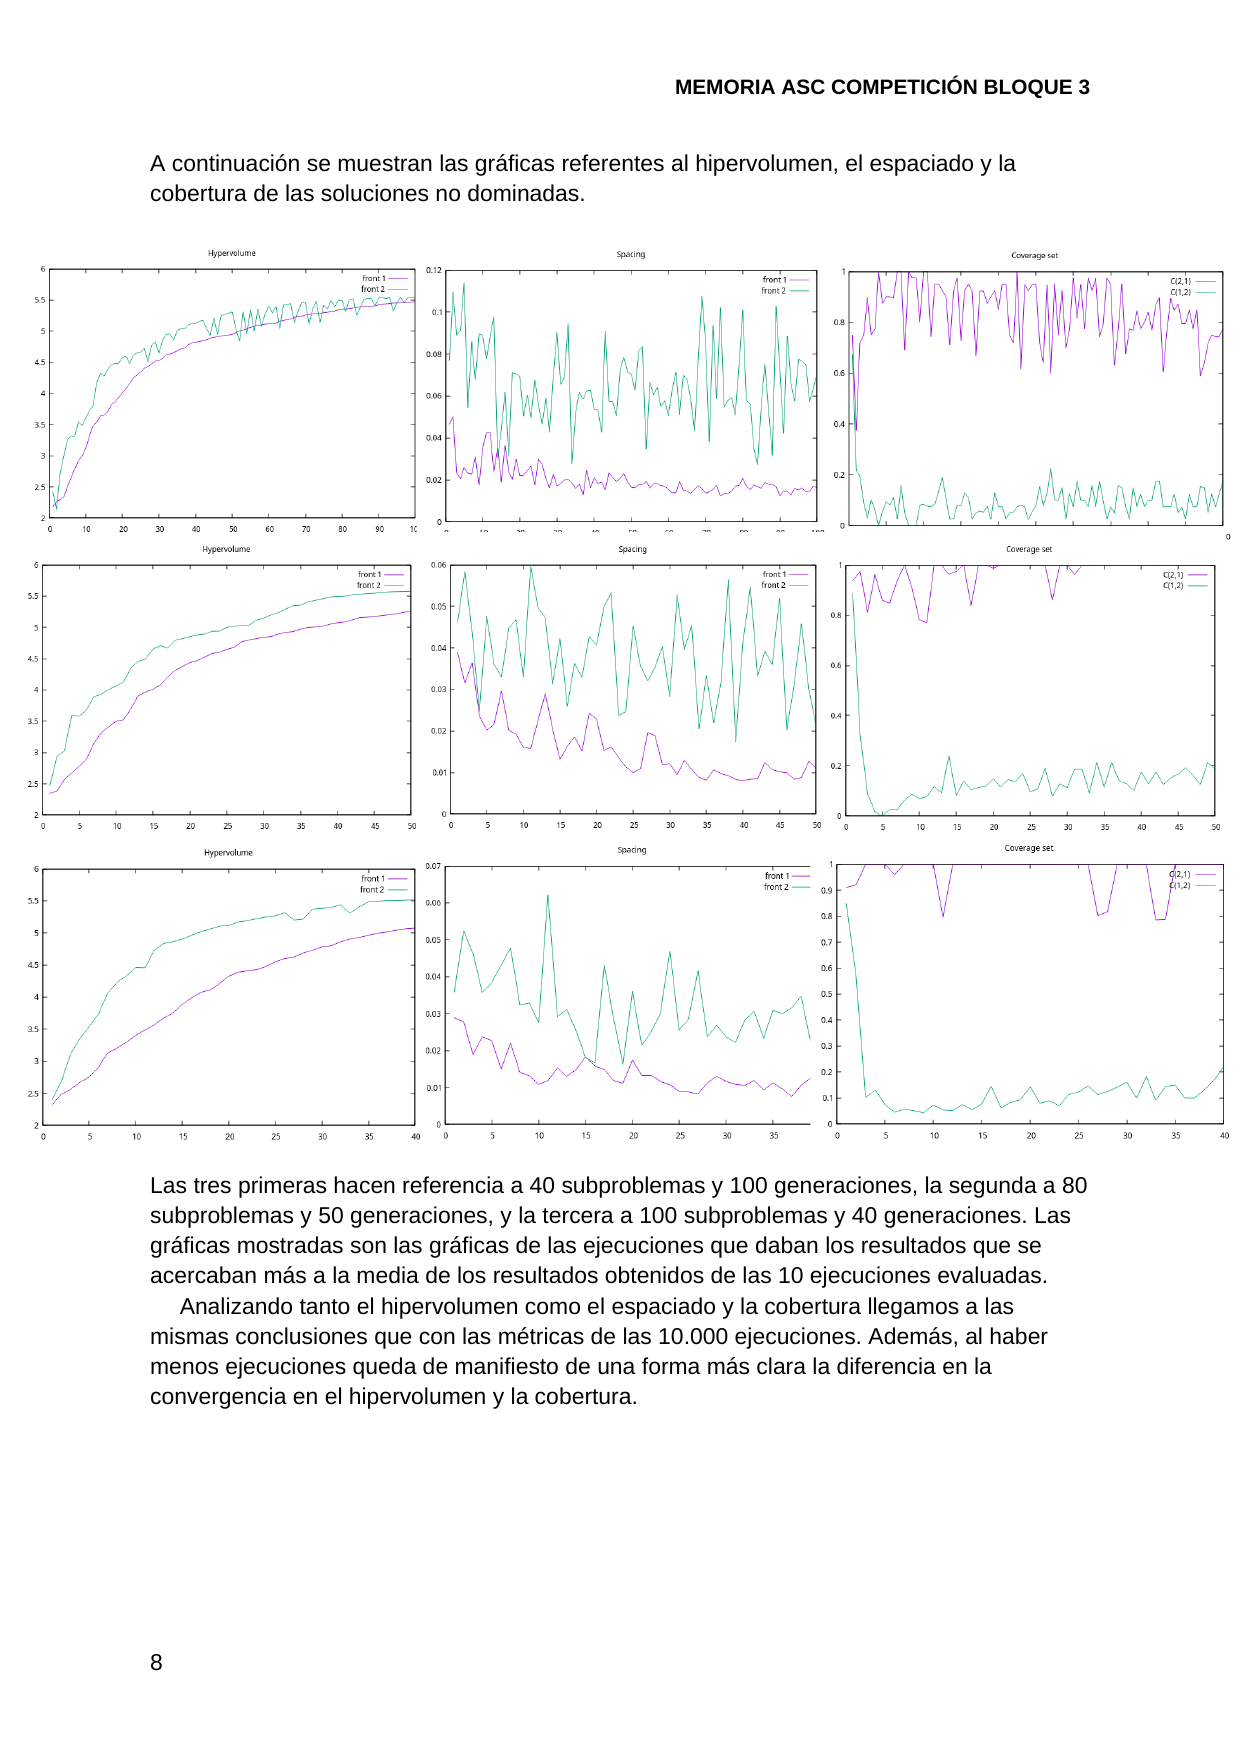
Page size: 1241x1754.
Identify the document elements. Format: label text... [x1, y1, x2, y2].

text Las tres primeras hacen referencia a 40 subproblemas y 100 generaciones, la segunda a 80 subproblemas y 50 generaciones, y la tercera a 100 subproblemas y 40 generaciones. Las gráficas mostradas son las gráficas de las ejecuciones que daban los resultados que se acercaban más a la media de los resultados obtenidos de las 10 ejecuciones evaluadas. [150, 1146, 1090, 1289]
text Analizando tanto el hipervolumen como el espaciado y la cobertura llegamos a las mismas conclusiones que con las métricas de las 10.000 ejecuciones. Además, al haber menos ejecuciones queda de manifiesto de una forma más clara la diferencia en la convergencia en el hipervolumen y la cobertura. [150, 1293, 1090, 1410]
picture [17, 236, 1234, 1147]
text A continuación se muestran las gráficas referentes al hipervolumen, el espaciado y la cobertura de las soluciones no dominadas. [150, 150, 1090, 207]
